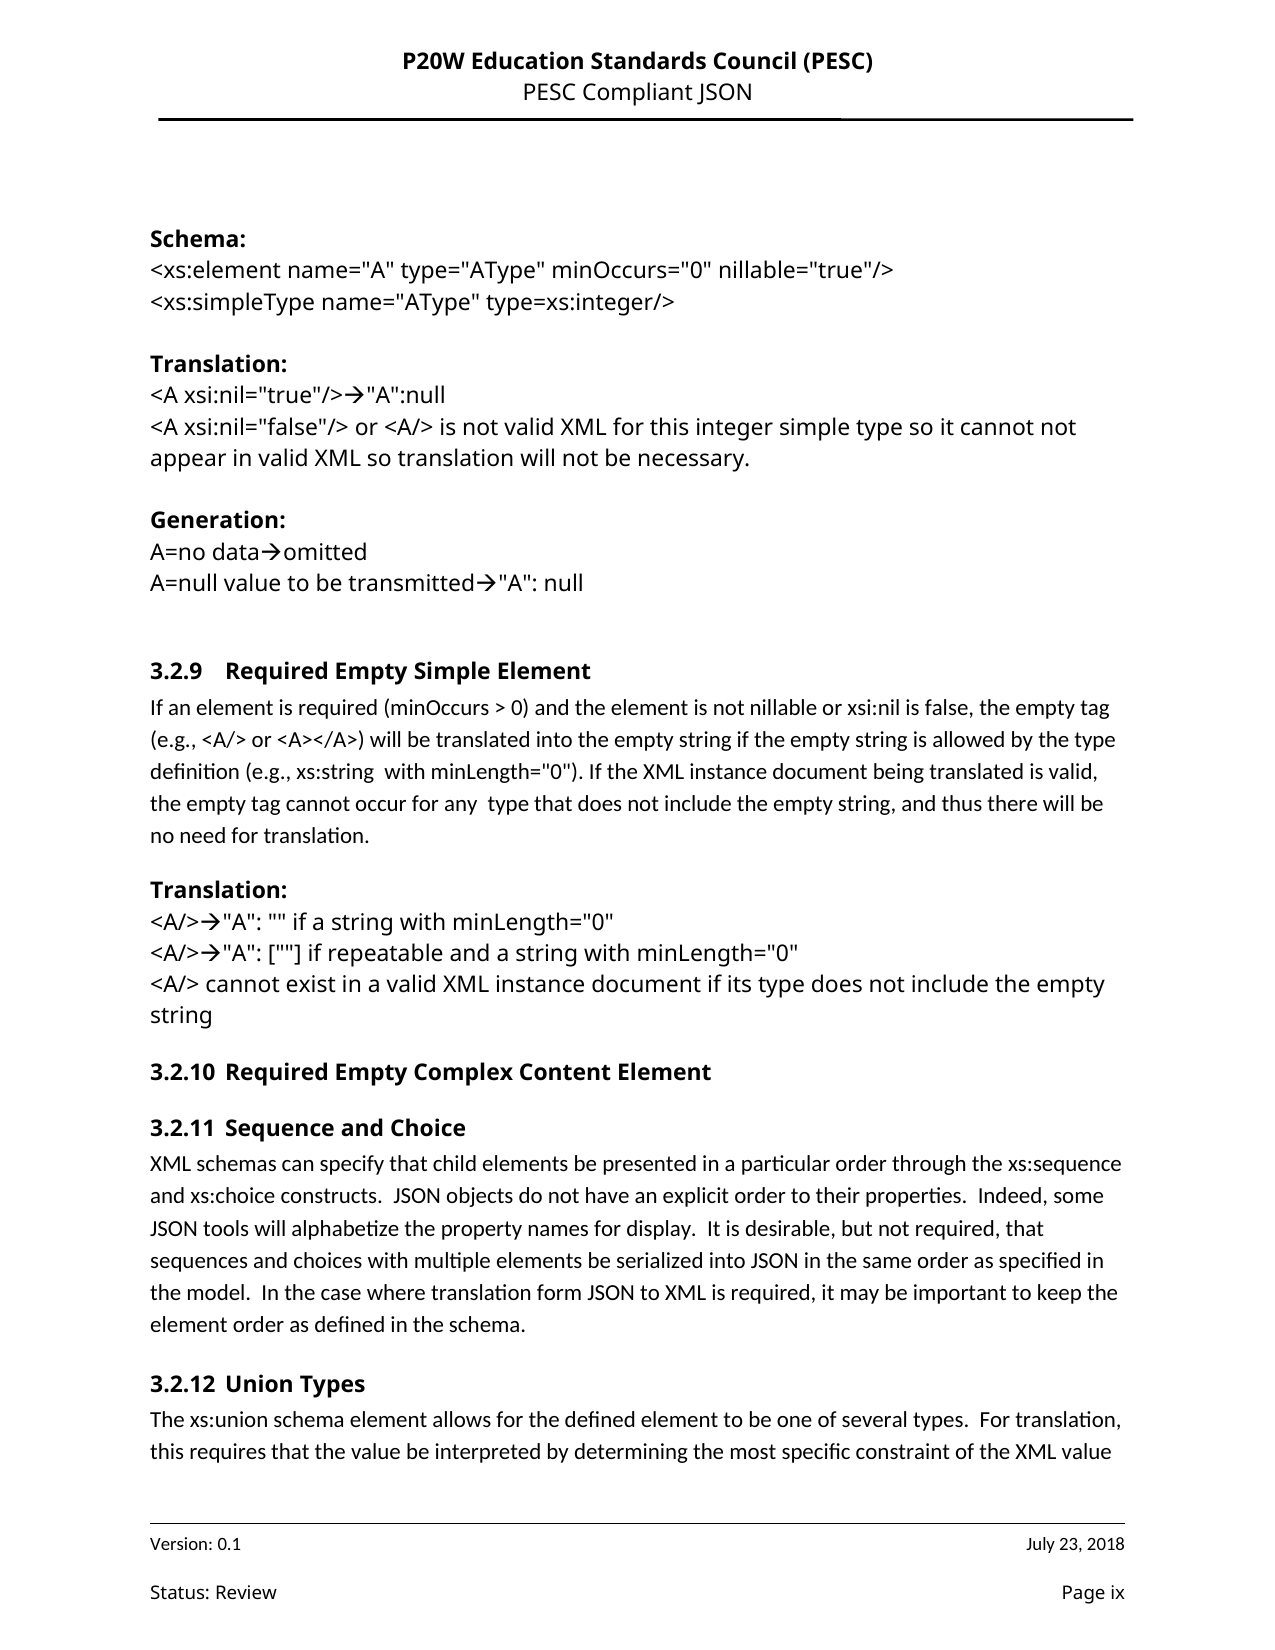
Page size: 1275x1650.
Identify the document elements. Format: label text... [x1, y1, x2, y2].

subtitle Sequence and Choice [150, 1112, 1125, 1143]
text <A/> cannot exist in a valid XML instance document if its type does not include the empty string [150, 968, 1125, 1031]
text Translation: [150, 874, 1125, 906]
text <xs:element name="A" type="AType" minOccurs="0" nillable="true"/> [150, 254, 1125, 286]
text Generation: [150, 504, 1125, 536]
text <xs:simpleType name="AType" type=xs:integer/> [150, 286, 1125, 317]
text XML schemas can specify that child elements be presented in a particular order through the xs:sequence and xs:choice constructs. JSON objects do not have an explicit order to their properties. Indeed, some JSON tools will alphabetize the property names for display. It is desirable, but not required, that sequences and choices with multiple elements be serialized into JSON in the same order as specified in the model. In the case where translation form JSON to XML is required, it may be important to keep the element order as defined in the schema. [150, 1149, 1125, 1338]
text Schema: [150, 223, 1125, 254]
text A=null value to be transmitted"A": null [150, 567, 1125, 598]
subtitle Required Empty Simple Element [150, 655, 1125, 686]
subtitle Required Empty Complex Content Element [150, 1056, 1125, 1087]
text If an element is required (minOccurs > 0) and the element is not nillable or xsi:nil is false, the empty tag (e.g., <A/> or <A></A>) will be translated into the empty string if the empty string is allowed by the type definition (e.g., xs:string with minLength="0"). If the XML instance document being translated is valid, the empty tag cannot occur for any type that does not include the empty string, and thus there will be no need for translation. [150, 693, 1125, 849]
text A=no dataomitted [150, 536, 1125, 567]
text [150, 1405, 1125, 1465]
subtitle Union Types [150, 1368, 1125, 1399]
text <A/>"A": [""] if repeatable and a string with minLength="0" [150, 937, 1125, 968]
text Translation: [150, 348, 1125, 379]
text <A/>"A": "" if a string with minLength="0" [150, 906, 1125, 937]
text <A xsi:nil="false"/> or <A/> is not valid XML for this integer simple type so it cannot not appear in valid XML so translation will not be necessary. [150, 411, 1125, 473]
text <A xsi:nil="true"/>"A":null [150, 379, 1125, 411]
